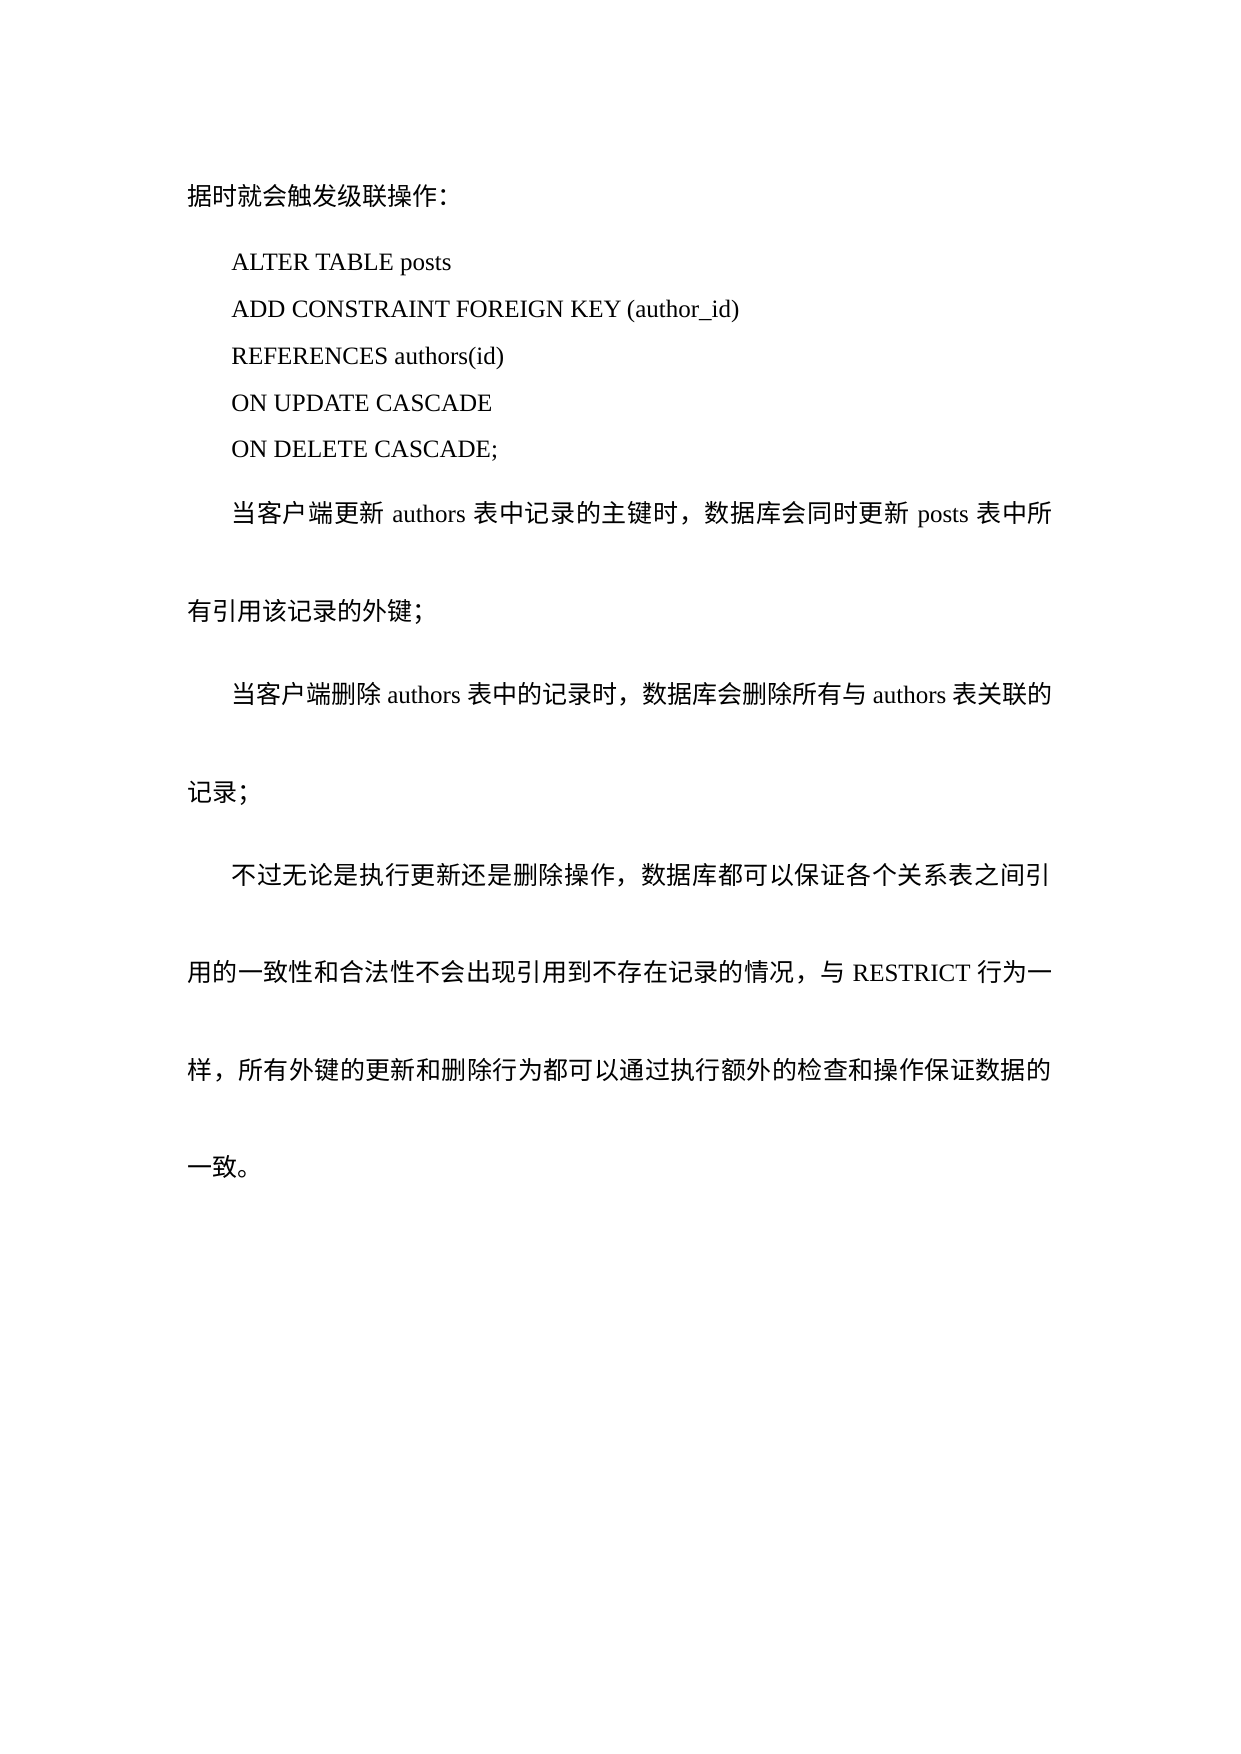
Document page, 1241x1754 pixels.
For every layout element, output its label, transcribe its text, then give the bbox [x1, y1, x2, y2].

text ALTER TABLE posts [187, 245, 1053, 278]
text REFERENCES authors(id) [187, 339, 1053, 371]
text 不过无论是执行更新还是删除操作，数据库都可以保证各个关系表之间引用的一致性和合法性不会出现引用到不存在记录的情况，与 RESTRICT 行为一样，所有外键的更新和删除行为都可以通过执行额外的检查和操作保证数据的一致。 [187, 841, 1053, 1198]
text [187, 162, 1053, 227]
text ON DELETE CASCADE; [187, 433, 1053, 465]
text 当客户端删除 authors 表中的记录时，数据库会删除所有与 authors 表关联的记录； [187, 660, 1053, 823]
text ADD CONSTRAINT FOREIGN KEY (author_id) [187, 292, 1053, 324]
text 当客户端更新 authors 表中记录的主键时，数据库会同时更新 posts 表中所有引用该记录的外键； [187, 479, 1053, 642]
text ON UPDATE CASCADE [187, 386, 1053, 418]
